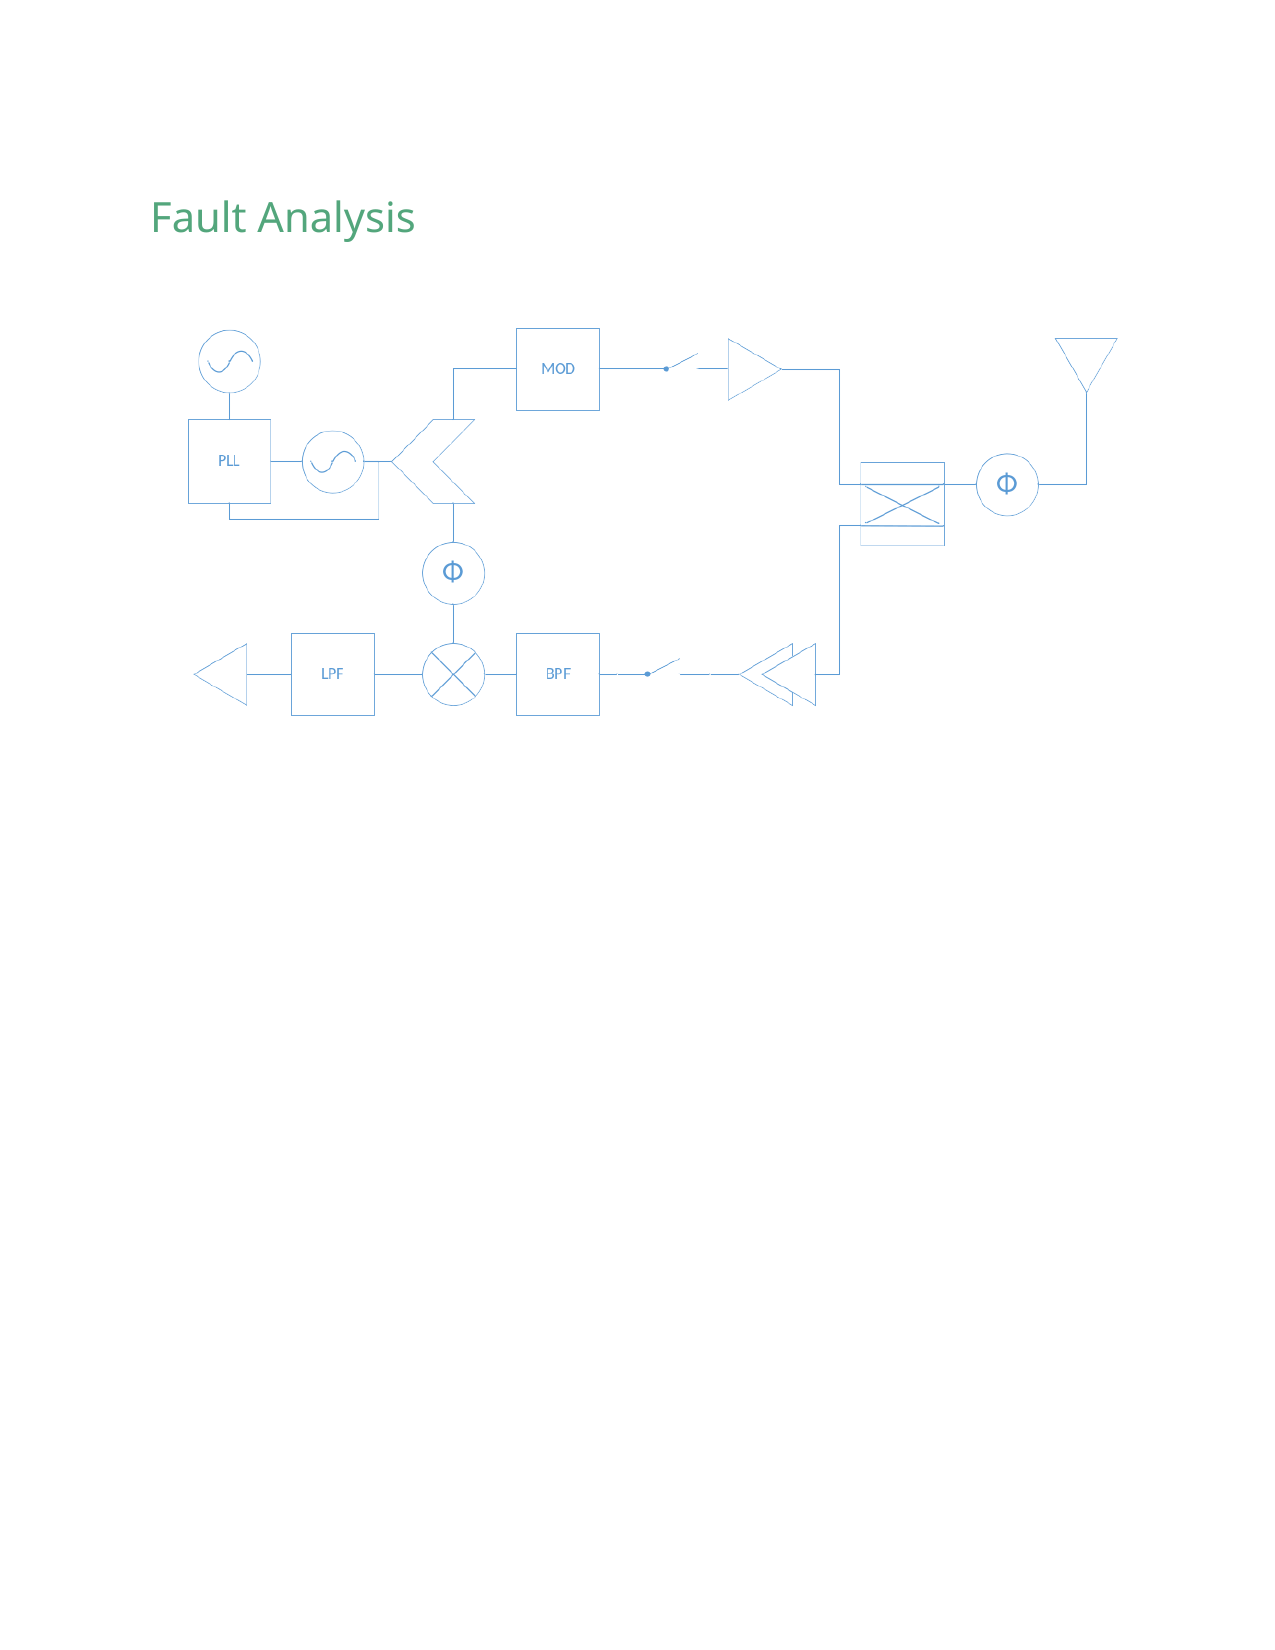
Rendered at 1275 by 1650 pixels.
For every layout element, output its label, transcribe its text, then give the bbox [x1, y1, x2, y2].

subtitle Fault Analysis [150, 187, 1125, 244]
